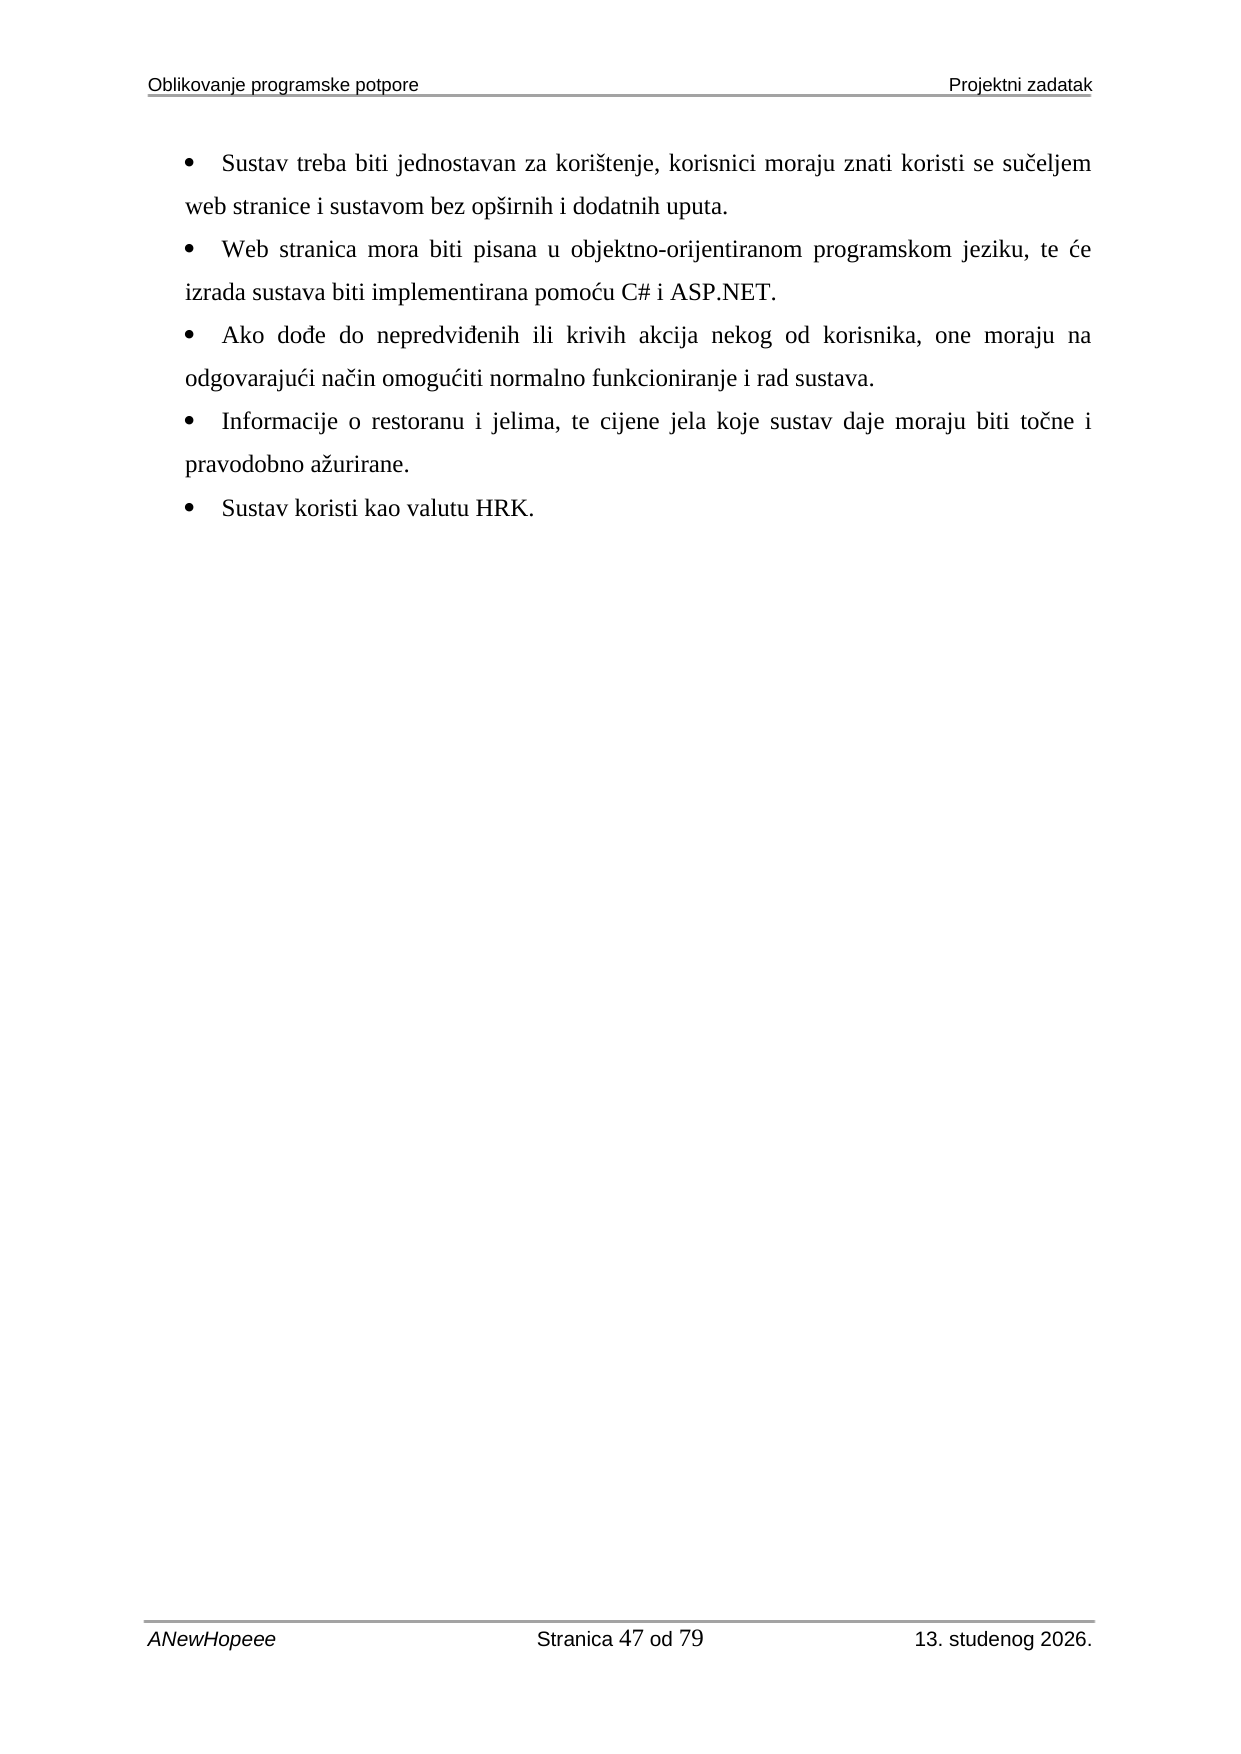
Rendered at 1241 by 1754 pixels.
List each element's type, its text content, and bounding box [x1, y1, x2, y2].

list Sustav treba biti jednostavan za korištenje, korisnici moraju znati koristi se sučeljem web stranice i sustavom bez opširnih i dodatnih uputa. [185, 148, 1093, 219]
list Informacije o restoranu i jelima, te cijene jela koje sustav daje moraju biti točne i pravodobno ažurirane. [185, 406, 1093, 478]
list Sustav koristi kao valutu HRK. [185, 493, 1093, 521]
list Web stranica mora biti pisana u objektno-orijentiranom programskom jeziku, te će izrada sustava biti implementirana pomoću C# i ASP.NET. [185, 234, 1093, 306]
list Ako dođe do nepredviđenih ili krivih akcija nekog od korisnika, one moraju na odgovarajući način omogućiti normalno funkcioniranje i rad sustava. [185, 320, 1093, 392]
